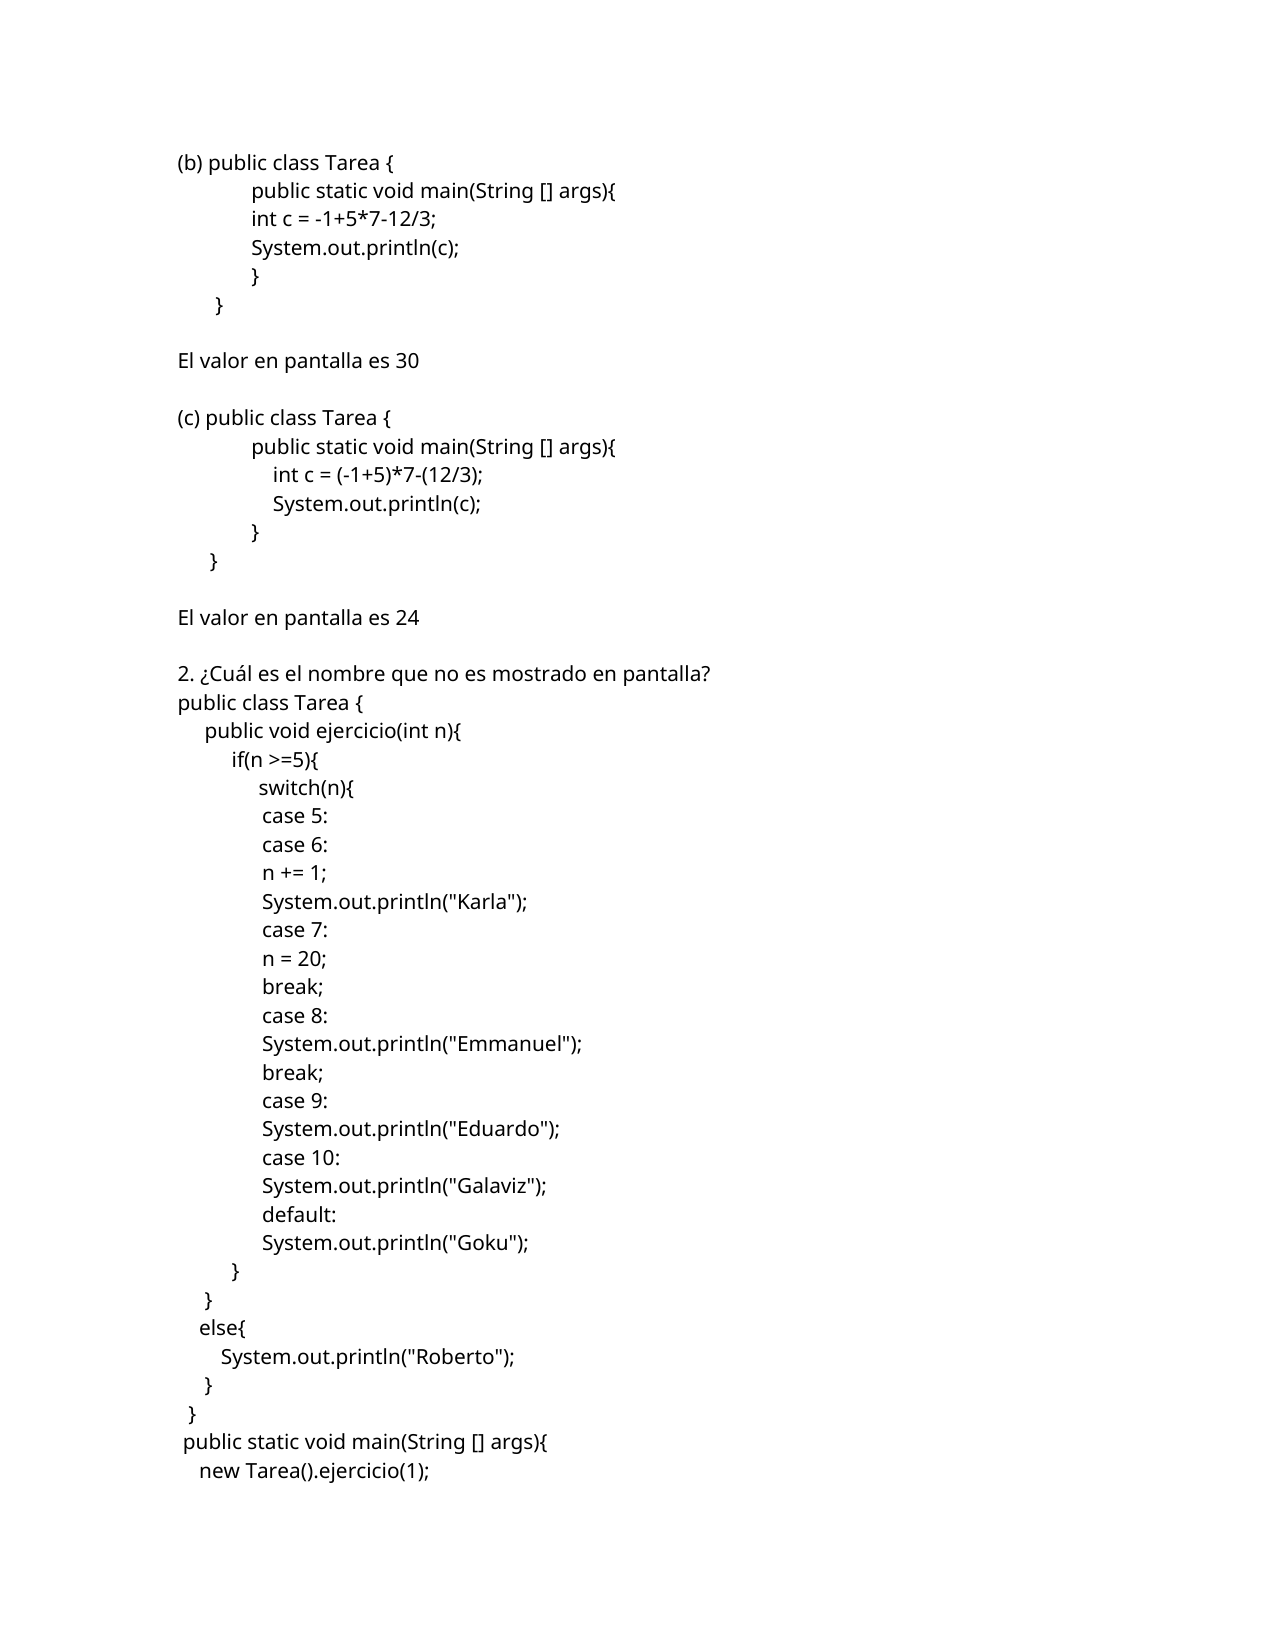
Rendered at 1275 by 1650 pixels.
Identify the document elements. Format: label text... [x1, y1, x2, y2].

text } [177, 517, 1098, 546]
text El valor en pantalla es 30 [177, 347, 1098, 375]
text case 6: [177, 830, 1098, 858]
text (b) public class Tarea { [177, 148, 1098, 176]
text } [177, 261, 1098, 290]
text System.out.println("Emmanuel"); [177, 1029, 1098, 1058]
text } [177, 546, 1098, 574]
text case 5: [177, 802, 1098, 830]
text } [177, 1285, 1098, 1313]
text System.out.println("Galaviz"); [177, 1171, 1098, 1200]
text } [177, 1399, 1098, 1427]
text System.out.println("Eduardo"); [177, 1114, 1098, 1143]
text n = 20; [177, 944, 1098, 972]
text break; [177, 972, 1098, 1001]
text public static void main(String [] args){ [177, 432, 1098, 460]
text 2. ¿Cuál es el nombre que no es mostrado en pantalla? [177, 659, 1098, 688]
text case 8: [177, 1001, 1098, 1029]
text public void ejercicio(int n){ [177, 716, 1098, 745]
text else{ [177, 1313, 1098, 1342]
text public static void main(String [] args){ [177, 176, 1098, 204]
text System.out.println("Goku"); [177, 1228, 1098, 1257]
text System.out.println("Roberto"); [177, 1342, 1098, 1370]
text new Tarea().ejercicio(1); [177, 1456, 1098, 1484]
text public class Tarea { [177, 688, 1098, 716]
text break; [177, 1058, 1098, 1086]
text int c = (-1+5)*7-(12/3); [177, 460, 1098, 489]
text public static void main(String [] args){ [177, 1427, 1098, 1456]
text switch(n){ [177, 773, 1098, 802]
text case 7: [177, 915, 1098, 944]
text } [177, 290, 1098, 318]
text (c) public class Tarea { [177, 403, 1098, 432]
text if(n >=5){ [177, 745, 1098, 773]
text System.out.println("Karla"); [177, 887, 1098, 915]
text System.out.println(c); [177, 489, 1098, 517]
text case 9: [177, 1086, 1098, 1114]
text } [177, 1370, 1098, 1399]
text System.out.println(c); [177, 233, 1098, 261]
text int c = -1+5*7-12/3; [177, 204, 1098, 233]
text } [177, 1257, 1098, 1285]
text case 10: [177, 1143, 1098, 1171]
text default: [177, 1200, 1098, 1228]
text n += 1; [177, 858, 1098, 887]
text El valor en pantalla es 24 [177, 603, 1098, 631]
